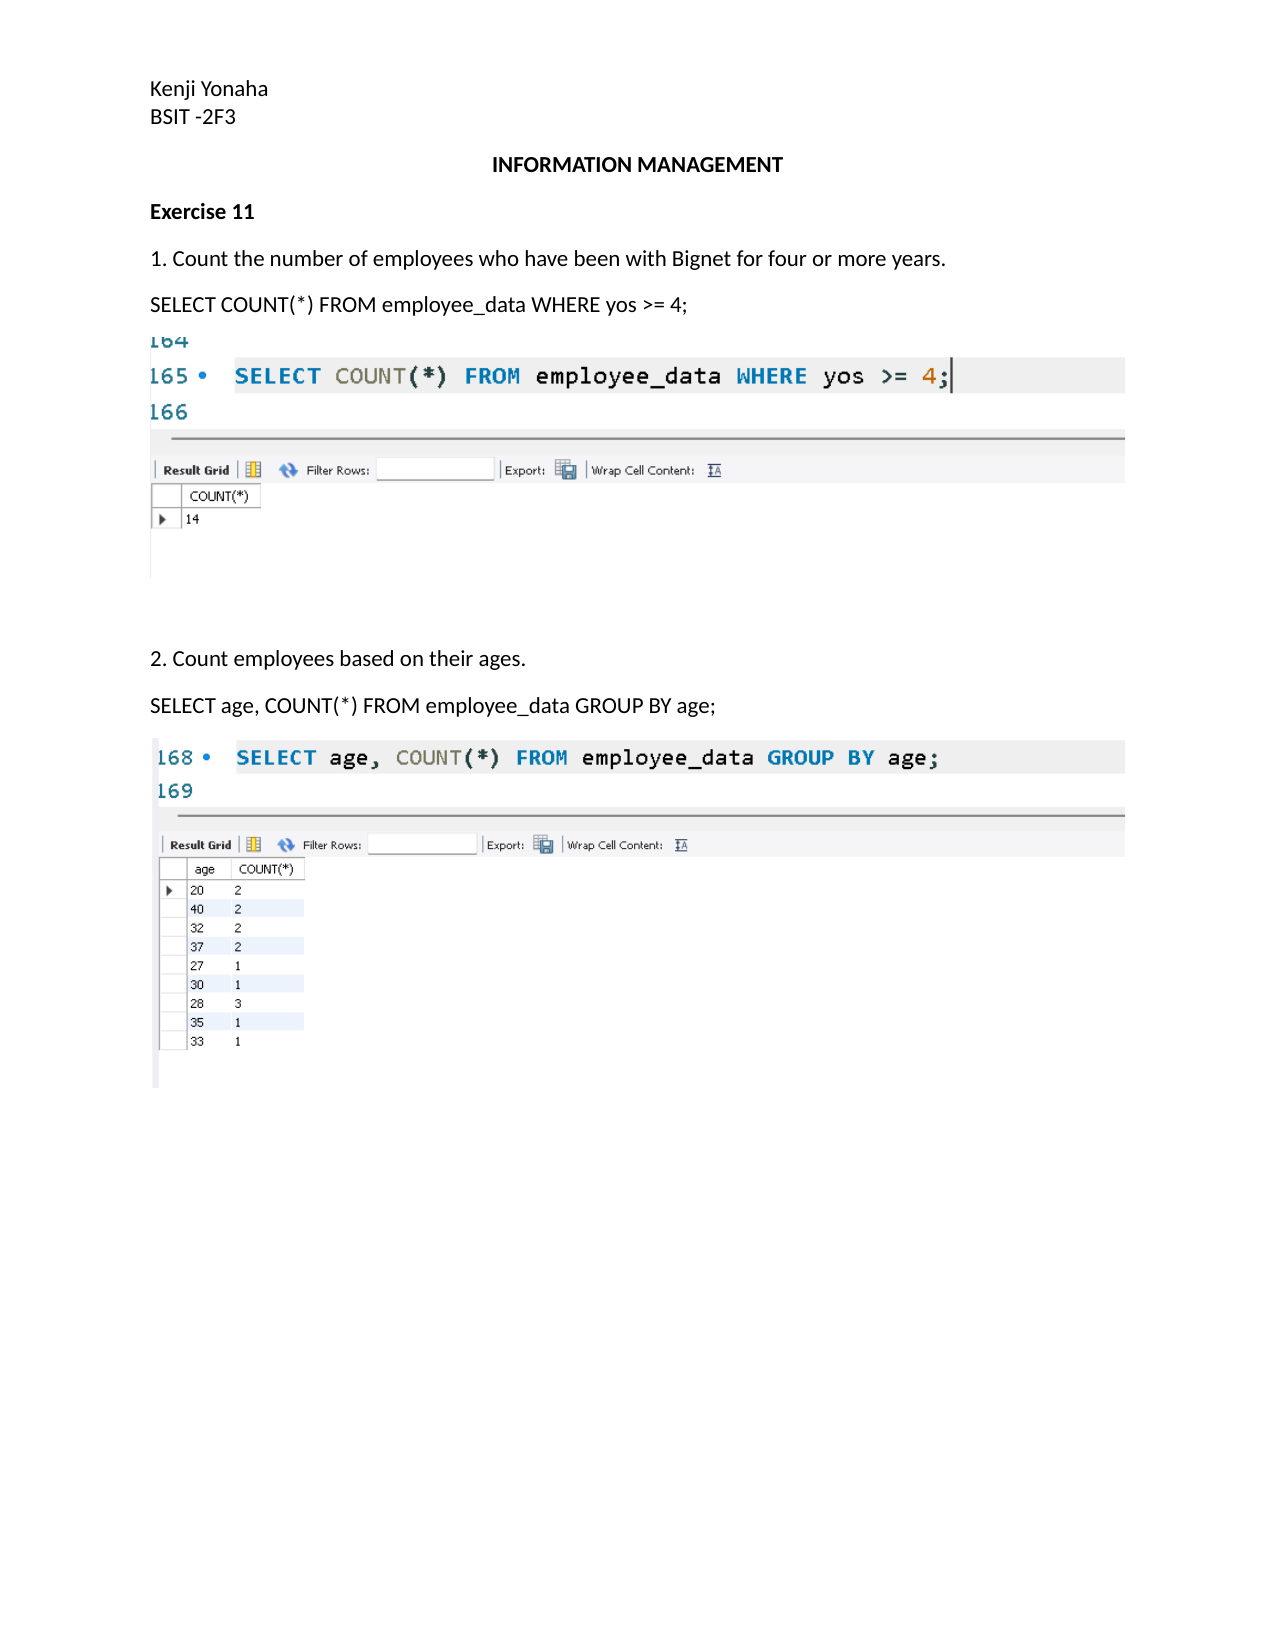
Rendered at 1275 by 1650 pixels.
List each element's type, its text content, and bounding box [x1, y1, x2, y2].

text INFORMATION MANAGEMENT [150, 150, 1125, 178]
picture [150, 738, 1125, 1088]
text 1. Count the number of employees who have been with Bignet for four or more years. [150, 244, 1125, 272]
picture [150, 337, 1125, 579]
text 2. Count employees based on their ages. [150, 644, 1125, 672]
text SELECT COUNT(*) FROM employee_data WHERE yos >= 4; [150, 291, 1125, 319]
text SELECT age, COUNT(*) FROM employee_data GROUP BY age; [150, 691, 1125, 719]
text Exercise 11 [150, 197, 1125, 225]
